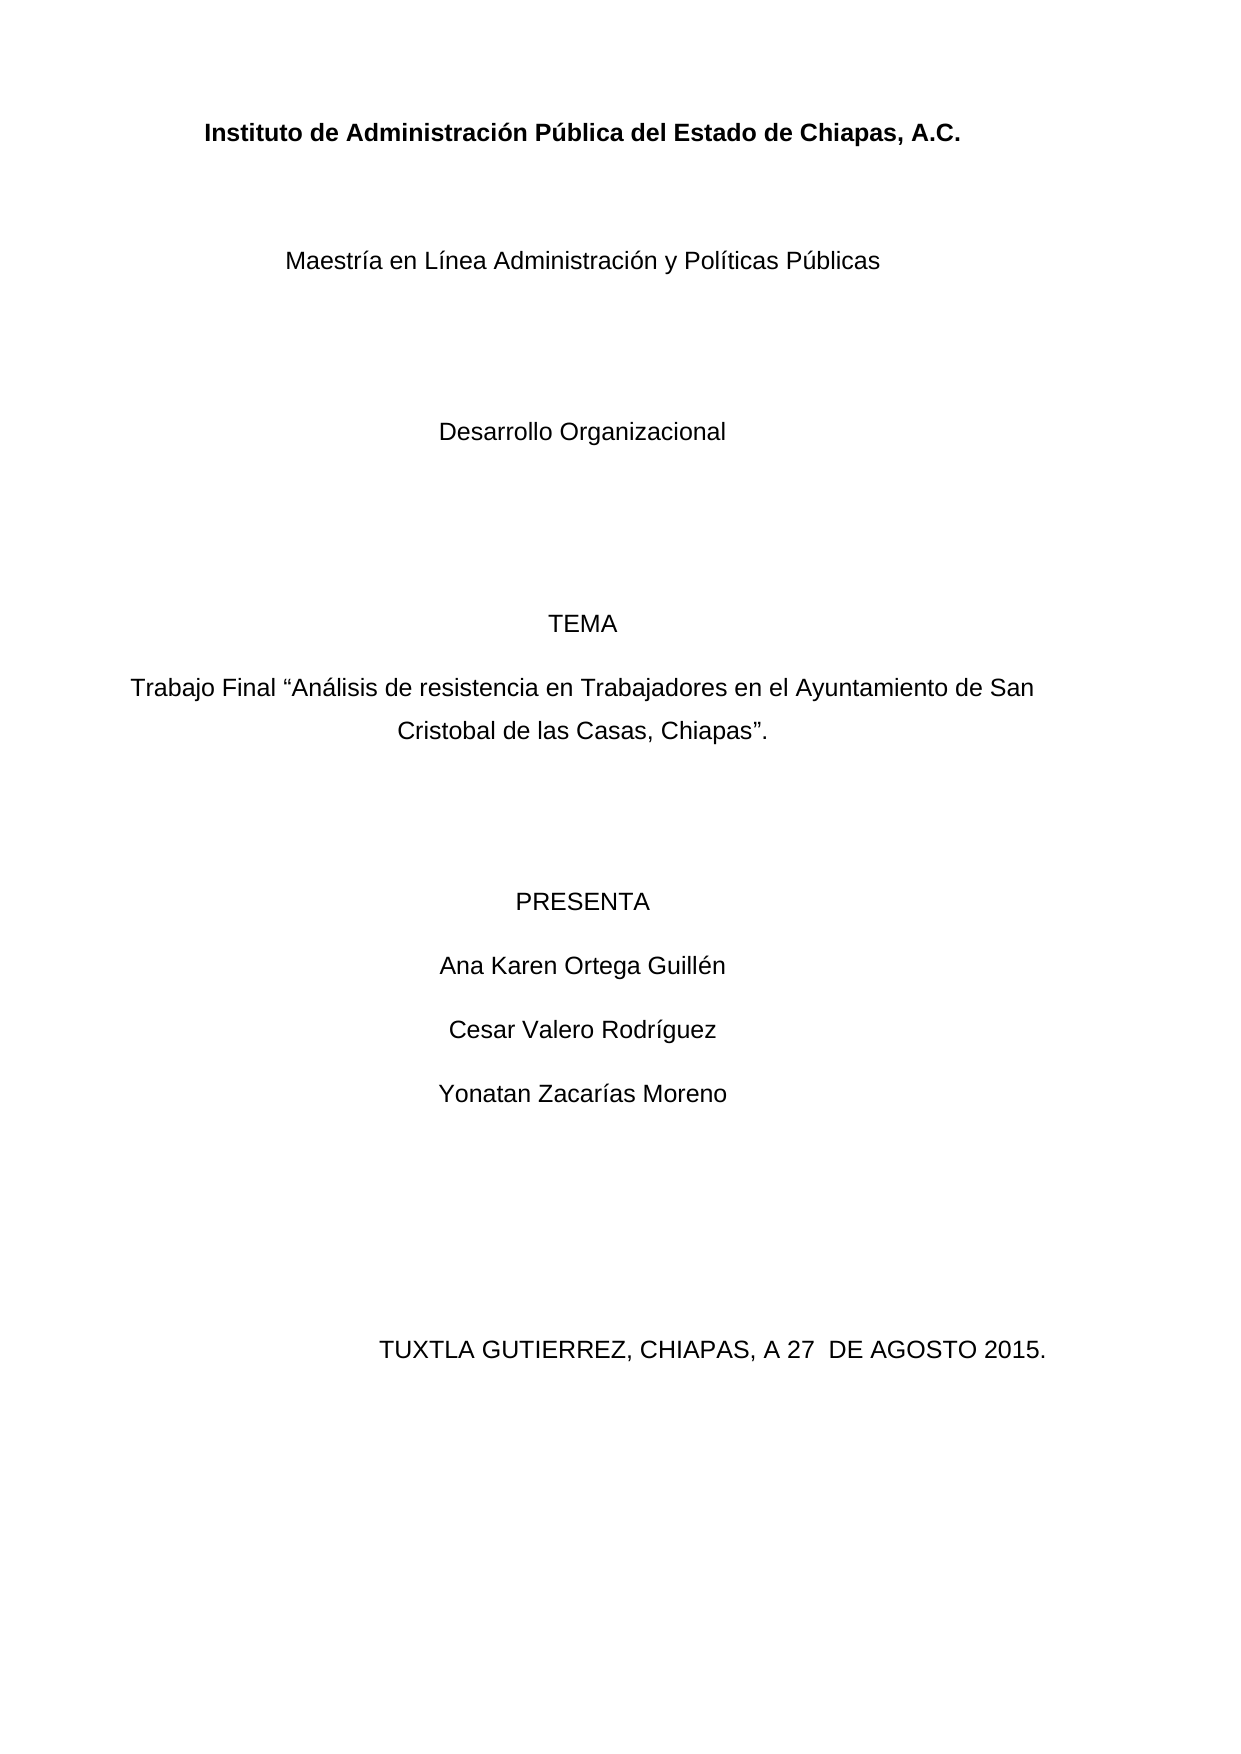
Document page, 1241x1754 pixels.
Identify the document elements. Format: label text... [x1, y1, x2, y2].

text Desarrollo Organizacional [118, 417, 1047, 446]
text TEMA [118, 609, 1047, 638]
text TUXTLA GUTIERREZ, CHIAPAS, A 27 DE AGOSTO 2015. [118, 1335, 1047, 1363]
text Instituto de Administración Pública del Estado de Chiapas, A.C. [118, 118, 1047, 147]
text Cesar Valero Rodríguez [118, 1015, 1047, 1044]
text Maestría en Línea Administración y Políticas Públicas [118, 246, 1047, 275]
text Trabajo Final “Análisis de resistencia en Trabajadores en el Ayuntamiento de San Cristobal de las Casas, Chiapas”. [118, 673, 1047, 745]
text Yonatan Zacarías Moreno [118, 1079, 1047, 1108]
text PRESENTA [118, 887, 1047, 916]
text Ana Karen Ortega Guillén [118, 951, 1047, 980]
